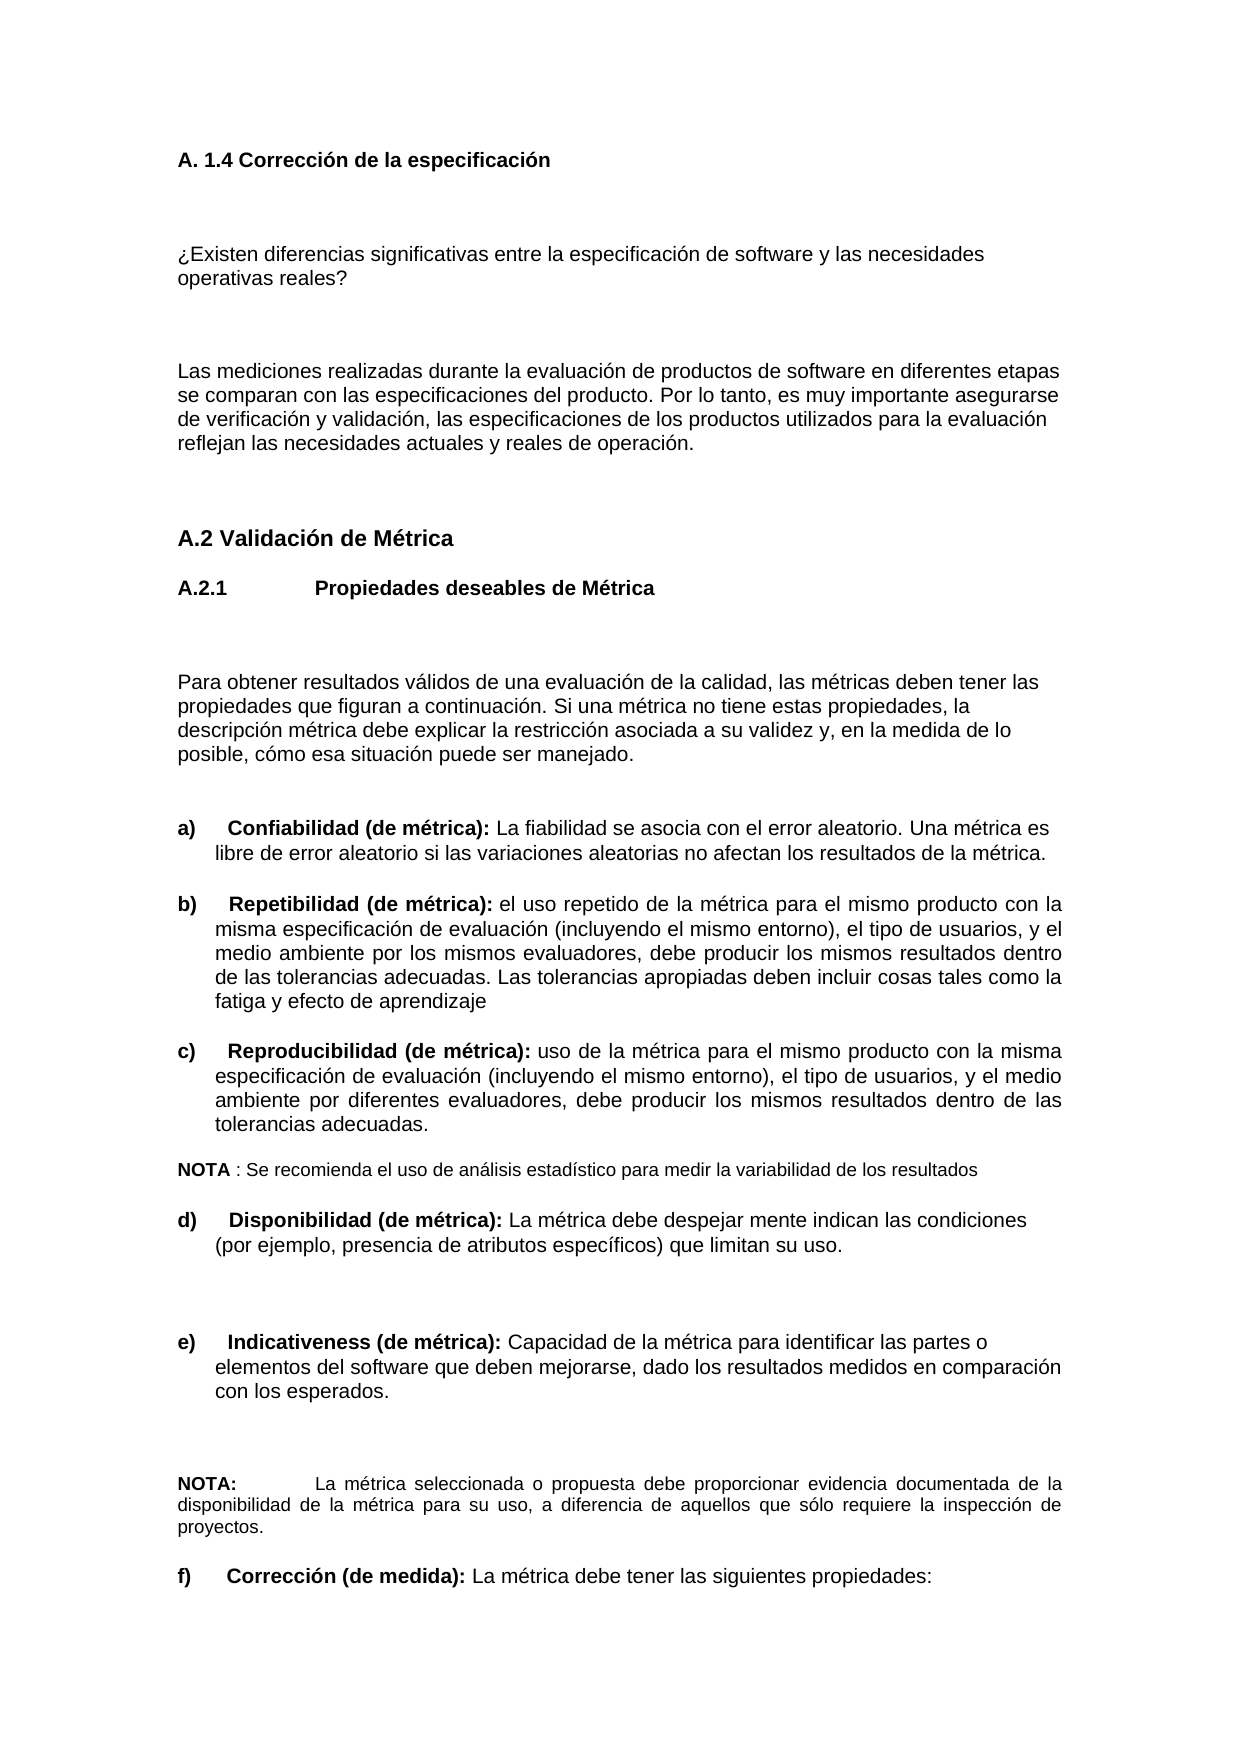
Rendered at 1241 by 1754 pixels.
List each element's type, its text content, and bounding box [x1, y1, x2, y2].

text NOTA: La métrica seleccionada o propuesta debe proporcionar evidencia documentada de la disponibilidad de la métrica para su uso, a diferencia de aquellos que sólo requiere la inspección de proyectos. [177, 1473, 1063, 1537]
text Las mediciones realizadas durante la evaluación de productos de software en diferentes etapas se comparan con las especificaciones del producto. Por lo tanto, es muy importante asegurarse de verificación y validación, las especificaciones de los productos utilizados para la evaluación reflejan las necesidades actuales y reales de operación. [177, 359, 1063, 455]
text d) Disponibilidad (de métrica): La métrica debe despejar mente indican las condiciones (por ejemplo, presencia de atributos específicos) que limitan su uso. [177, 1204, 1063, 1256]
text e) Indicativeness (de métrica): Capacidad de la métrica para identificar las partes o elementos del software que deben mejorarse, dado los resultados medidos en comparación con los esperados. [177, 1326, 1063, 1403]
text A.2.1 Propiedades deseables de Métrica [177, 576, 1063, 600]
text c) Reproducibilidad (de métrica): uso de la métrica para el mismo producto con la misma especificación de evaluación (incluyendo el mismo entorno), el tipo de usuarios, y el medio ambiente por diferentes evaluadores, debe producir los mismos resultados dentro de las tolerancias adecuadas. [177, 1036, 1063, 1136]
text a) Confiabilidad (de métrica): La fiabilidad se asocia con el error aleatorio. Una métrica es libre de error aleatorio si las variaciones aleatorias no afectan los resultados de la métrica. [177, 812, 1063, 865]
text A.2 Validación de Métrica [177, 525, 1063, 551]
text b) Repetibilidad (de métrica): el uso repetido de la métrica para el mismo producto con la misma especificación de evaluación (incluyendo el mismo entorno), el tipo de usuarios, y el medio ambiente por los mismos evaluadores, debe producir los mismos resultados dentro de las tolerancias adecuadas. Las tolerancias apropiadas deben incluir cosas tales como la fatiga y efecto de aprendizaje [177, 888, 1063, 1013]
text A. 1.4 Corrección de la especificación [177, 148, 1063, 172]
text NOTA : Se recomienda el uso de análisis estadístico para medir la variabilidad de los resultados [177, 1159, 1063, 1181]
text f) Corrección (de medida): La métrica debe tener las siguientes propiedades: [177, 1560, 1063, 1589]
text Para obtener resultados válidos de una evaluación de la calidad, las métricas deben tener las propiedades que figuran a continuación. Si una métrica no tiene estas propiedades, la descripción métrica debe explicar la restricción asociada a su validez y, en la medida de lo posible, cómo esa situación puede ser manejado. [177, 670, 1063, 766]
text ¿Existen diferencias significativas entre la especificación de software y las necesidades operativas reales? [177, 241, 1063, 289]
